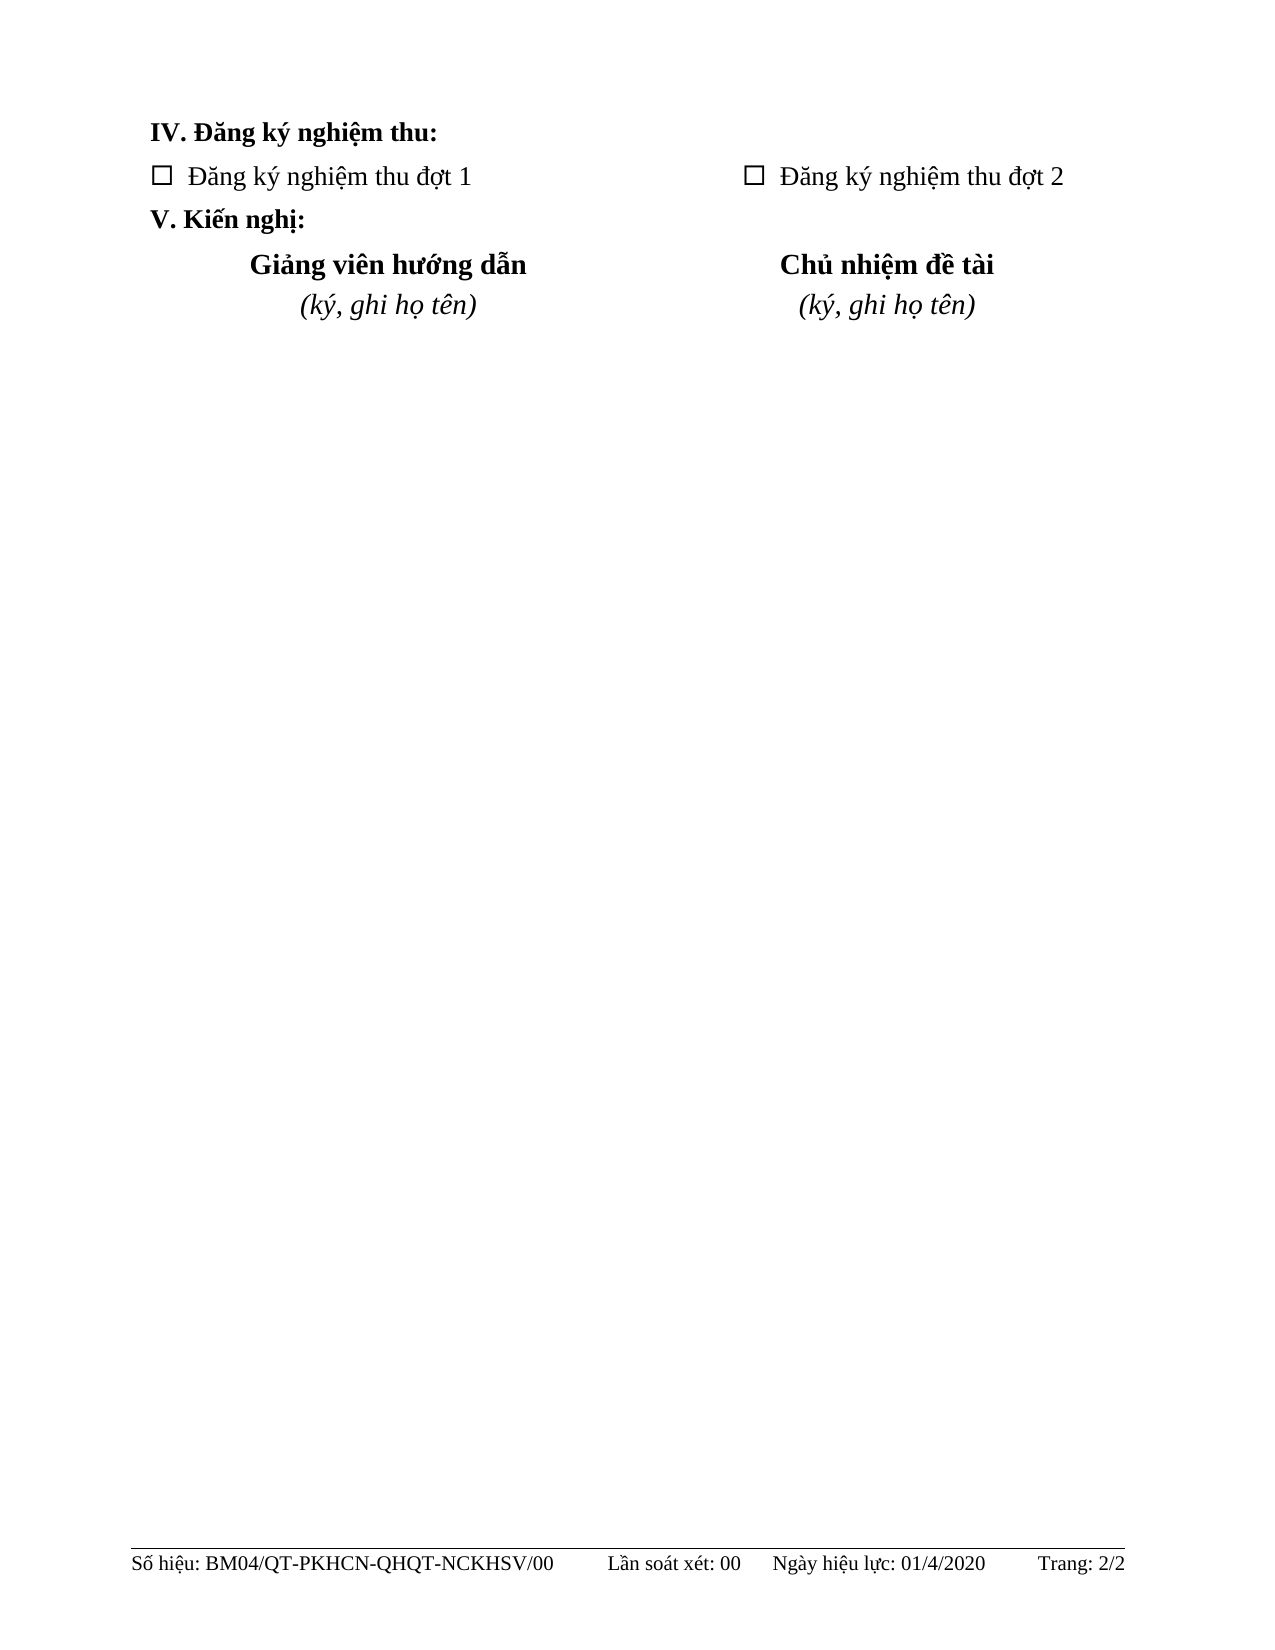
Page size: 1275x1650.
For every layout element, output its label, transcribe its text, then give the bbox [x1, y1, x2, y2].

text V. Kiến nghị: [150, 204, 1125, 235]
text Đăng ký nghiệm thu đợt 1 Đăng ký nghiệm thu đợt 2 [150, 160, 1125, 191]
text IV. Đăng ký nghiệm thu: [150, 116, 1125, 147]
table_header Chủ nhiệm đề tài (ký, ghi họ tên) [638, 247, 1136, 327]
table_header Giảng viên hướng dẫn (ký, ghi họ tên) [139, 247, 637, 327]
